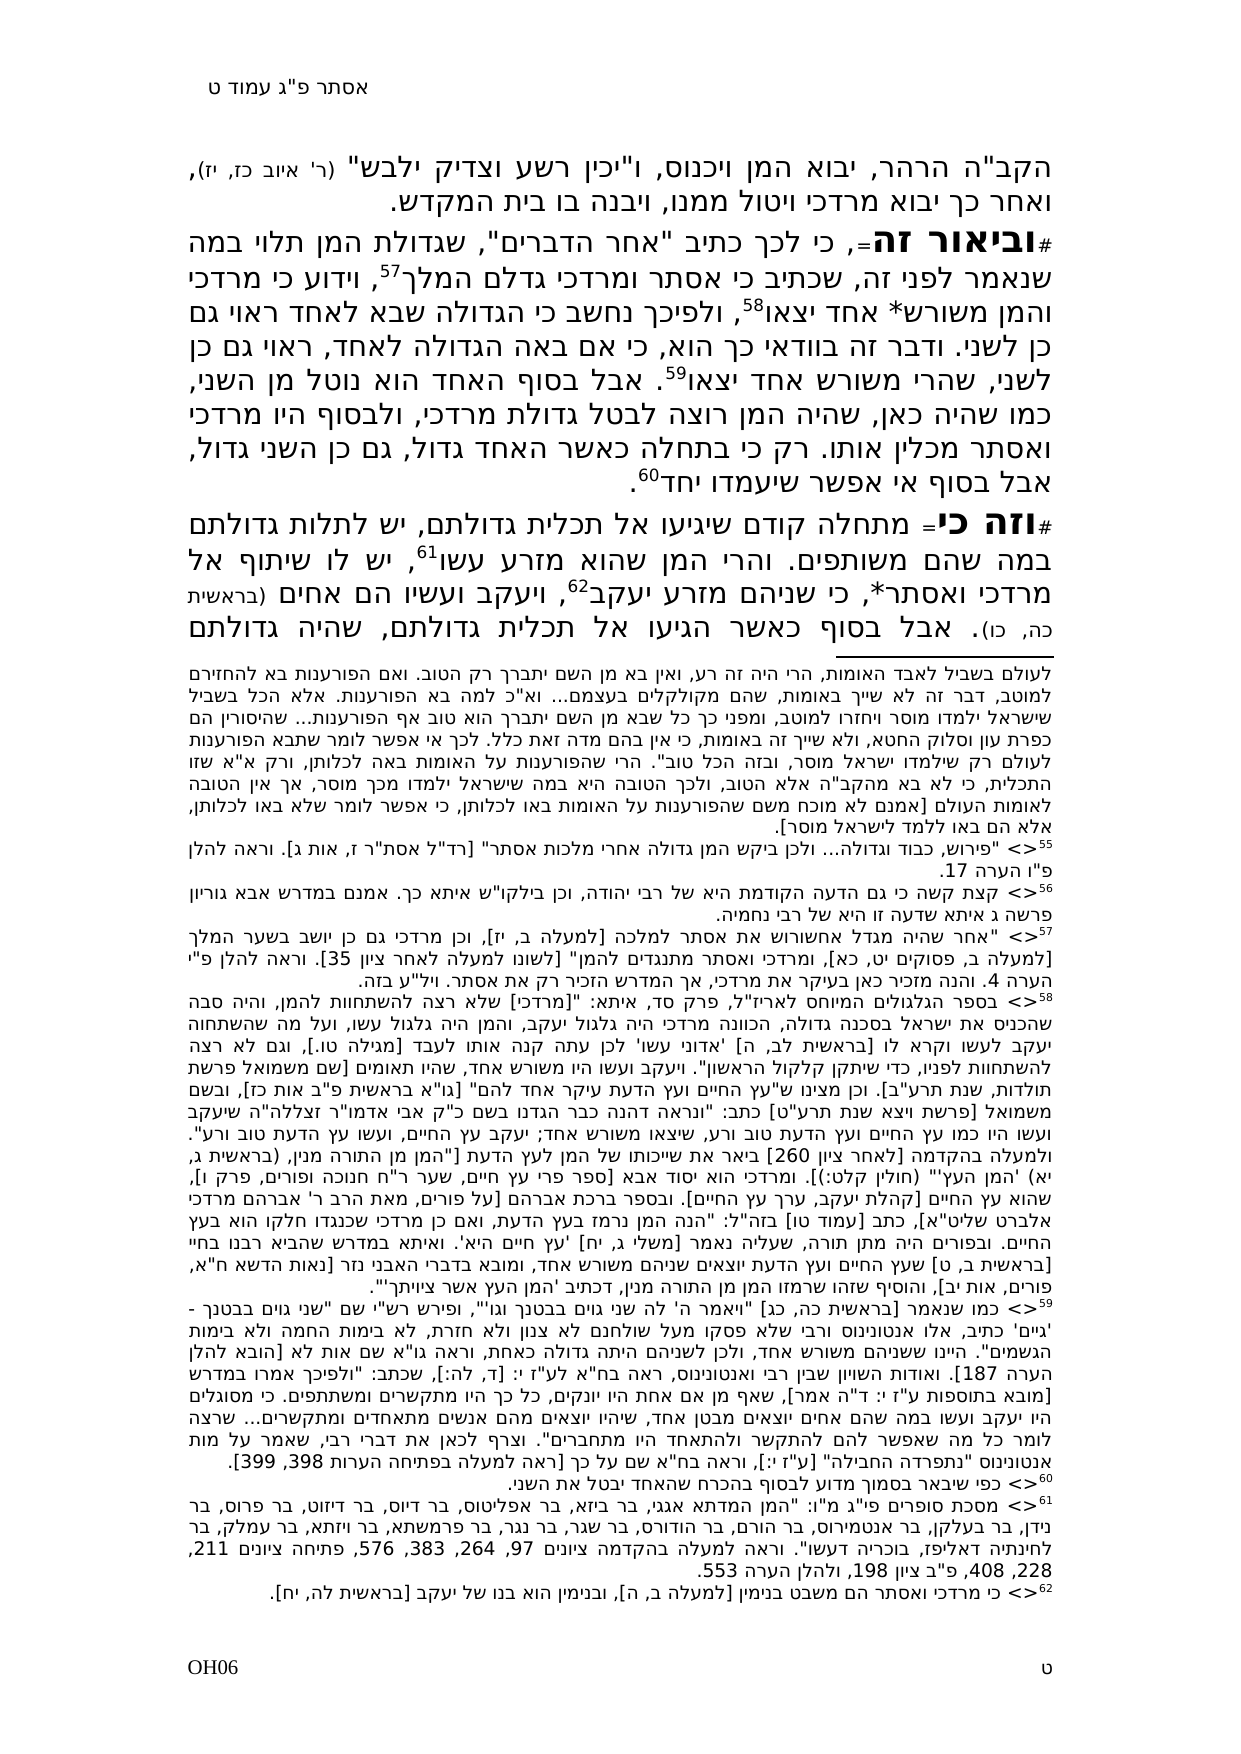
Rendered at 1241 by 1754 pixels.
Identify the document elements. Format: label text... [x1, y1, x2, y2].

text #ובמדרש= (ילקו"ש אסתר תתרנג), "אחר הדברים האלה גדל", הרהורי דברים היו שם, [ומי מהרהר]; רבי יהודה אומר, המן הרהר. אמר, הדא אסתר אי* יהודית היא, קרובתי היא, שנאמר (מלאכי א, ב) "הלא אח עשו ליעקב". אם משאר עממים היא, כל* עממיא קריבין דין לדין, ראוי לי ליטול פרקופי תחת ידה. רבי יהודה אמר, אחשורוש הרהר. אמר, מרדכי מבקש לבנות בית המקדש. לבנות אי אפשר, ולהחזירו אי אפשר, אלא הריני מגרה בו את המן, ויהא זה בונה וזה סותר. וחכמים אומרים, הקב"ה הרהר, יבוא המן ויכנוס, ו"יכין רשע וצדיק ילבש" (ר' איוב כז, יז), ואחר כך יבוא מרדכי ויטול ממנו, ויבנה בו בית המקדש. [187, 150, 1053, 218]
text #וביאור זה=, כי לכך כתיב "אחר הדברים", שגדולת המן תלוי במה שנאמר לפני זה, שכתיב כי אסתר ומרדכי גדלם המלך, וידוע כי מרדכי והמן משורש* אחד יצאו, ולפיכך נחשב כי הגדולה שבא לאחד ראוי גם כן לשני. ודבר זה בוודאי כך הוא, כי אם באה הגדולה לאחד, ראוי גם כן לשני, שהרי משורש אחד יצאו. אבל בסוף האחד הוא נוטל מן השני, כמו שהיה כאן, שהיה המן רוצה לבטל גדולת מרדכי, ולבסוף היו מרדכי ואסתר מכלין אותו. רק כי בתחלה כאשר האחד גדול, גם כן השני גדול, אבל בסוף אי אפשר שיעמדו יחד. [187, 218, 1053, 499]
text #וזה כי= מתחלה קודם שיגיעו אל תכלית גדולתם, יש לתלות גדולתם במה שהם משותפים. והרי המן שהוא מזרע עשו, יש לו שיתוף אל מרדכי ואסתר*, כי שניהם מזרע יעקב, ויעקב ועשיו הם אחים (בראשית כה, כו). אבל בסוף כאשר הגיעו אל תכלית גדולתם, שהיה גדולתם בשלימות, אז האחד הוא בטול השני. כי כאשר הגדולה לשניהם, אז יש לכל אחד חלק גדולה בלבד, וזה אינו גדולה בשלימות. וכאשר מגיע אל תכלית גדולתם, אז הוא רוצה בהכל. ולפיכך מתחילה, כאשר גדל את אסתר ומרדכי, גדל גם כן את המן, ולכך כתיב "אחר הדברים האלה גדל המלך וגו'". אבל בסוף גדולתם, האחד הוא בטול השני, כי הגדולה בשלימות אינה חלק, רק הכל. ולפיכך כאשר היה גדולת מרדכי ואסתר אצל אחשורוש, גדל את המן גם כן. ואחר כך אין להמן רק חלק, ולכך המן היה רוצה בהכל, ולבטל את מרדכי, ולבסוף אסתר ומרדכי בטלו את המן. ודבר זה עניין מופלג בחכמה, כי מתחלה כאשר היו מרדכי ואסתר מקבלים גדולה מן אחשורוש, דבר זו היה גם כן סבה להמן, שגם הוא מזרעו של עשו, אחיו של יעקב, מקבל גדולה. וכאשר הגיעו אל תכלית שלימות הגדולה שלהם, היה האחד בטול לשני, כי הגדולה כאשר היא בשלימות הוא בטול לשני, כי הגדולה שהיא בשלימות הוא הכל, ואינו חלק. וכאשר הוא לשנים, יש לכל אחד חלק ולא הכל, לכך כל אחד רוצה לבטל השני. [187, 499, 1053, 645]
